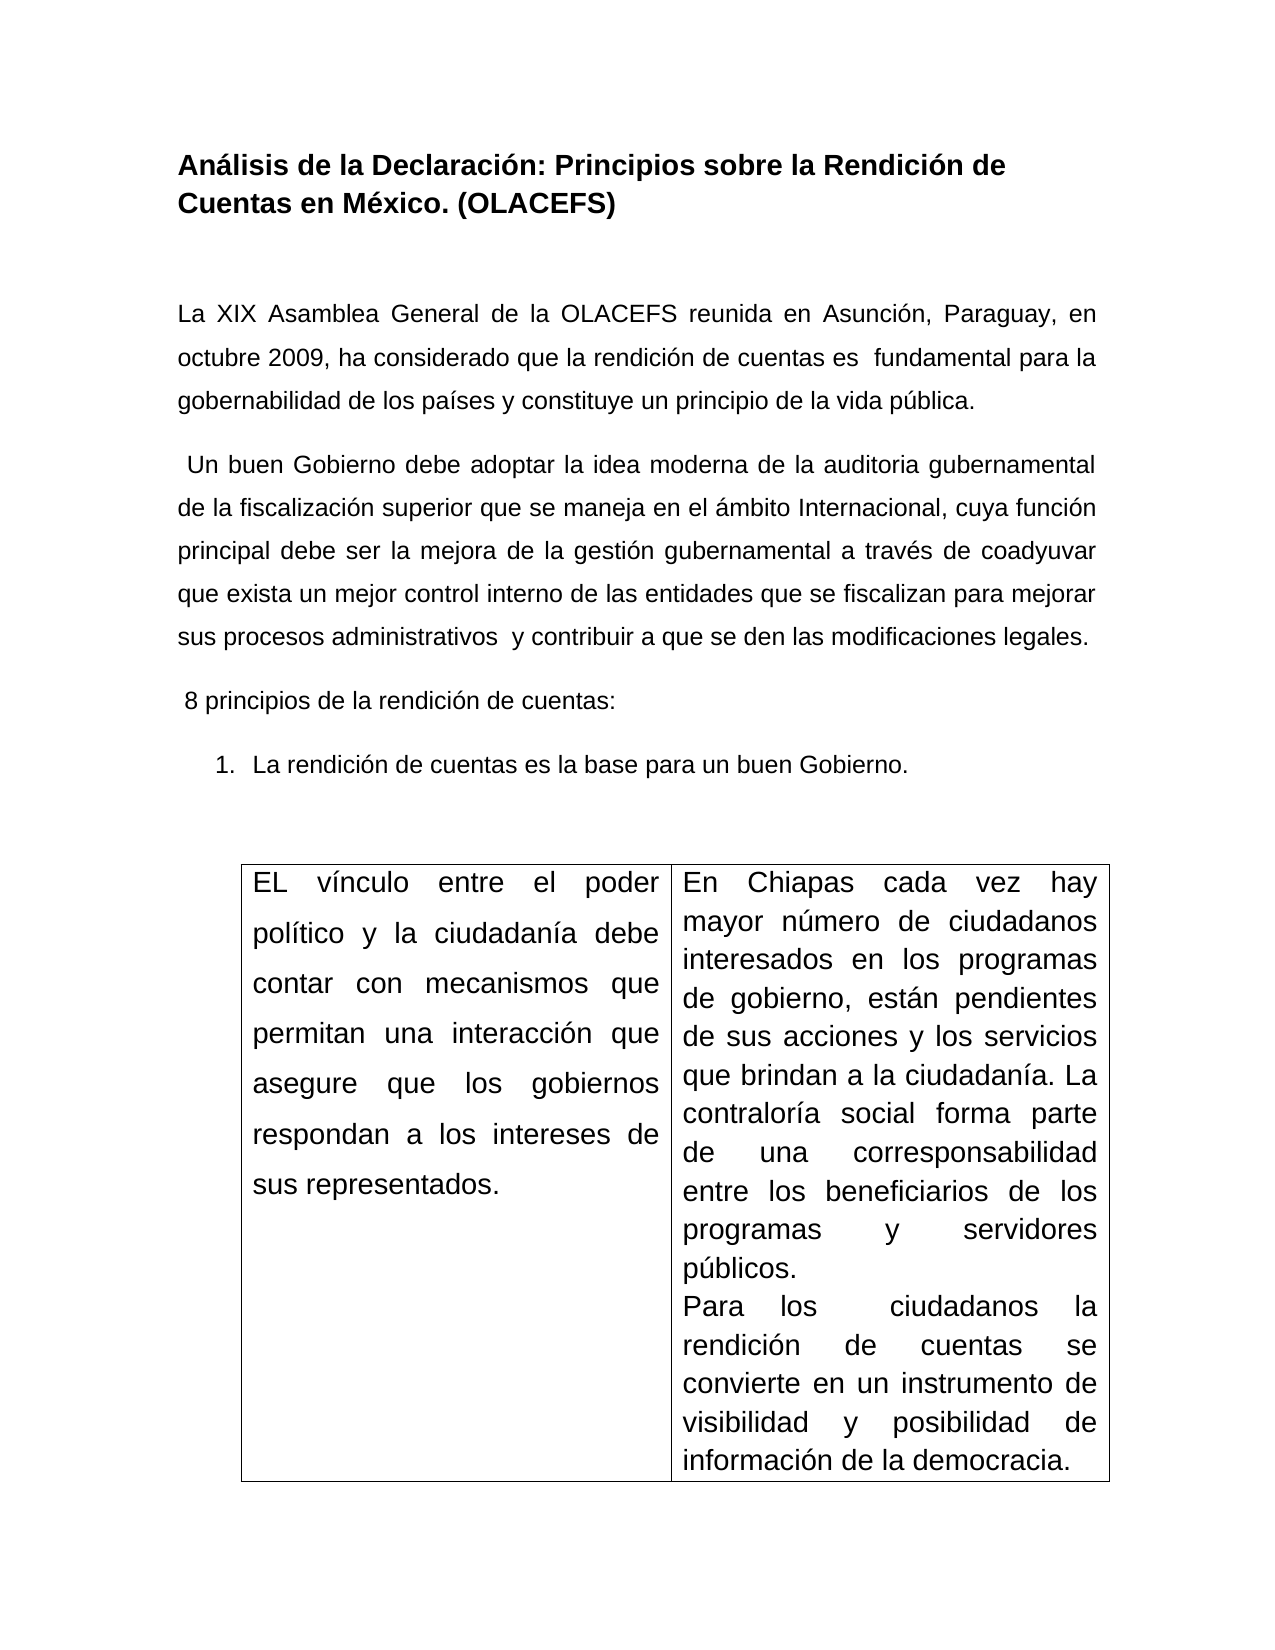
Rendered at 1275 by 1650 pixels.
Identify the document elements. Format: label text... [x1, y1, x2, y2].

text La XIX Asamblea General de la OLACEFS reunida en Asunción, Paraguay, en octubre 2009, ha considerado que la rendición de cuentas es fundamental para la gobernabilidad de los países y constituye un principio de la vida pública. [177, 299, 1098, 414]
table_header En Chiapas cada vez hay mayor número de ciudadanos interesados en los programas de gobierno, están pendientes de sus acciones y los servicios que brindan a la ciudadanía. La contraloría social forma parte de una corresponsabilidad entre los beneficiarios de los programas y servidores públicos. Para los ciudadanos la rendición de cuentas se convierte en un instrumento de visibilidad y posibilidad de información de la democracia. [672, 865, 1109, 1481]
table_header EL vínculo entre el poder político y la ciudadanía debe contar con mecanismos que permitan una interacción que asegure que los gobiernos respondan a los intereses de sus representados. [242, 865, 671, 1481]
list La rendición de cuentas es la base para un buen Gobierno. [215, 750, 1098, 779]
text Un buen Gobierno debe adoptar la idea moderna de la auditoria gubernamental de la fiscalización superior que se maneja en el ámbito Internacional, cuya función principal debe ser la mejora de la gestión gubernamental a través de coadyuvar que exista un mejor control interno de las entidades que se fiscalizan para mejorar sus procesos administrativos y contribuir a que se den las modificaciones legales. [177, 449, 1098, 651]
text 8 principios de la rendición de cuentas: [177, 686, 1098, 715]
text Análisis de la Declaración: Principios sobre la Rendición de Cuentas en México. (OLACEFS) [177, 148, 1098, 220]
